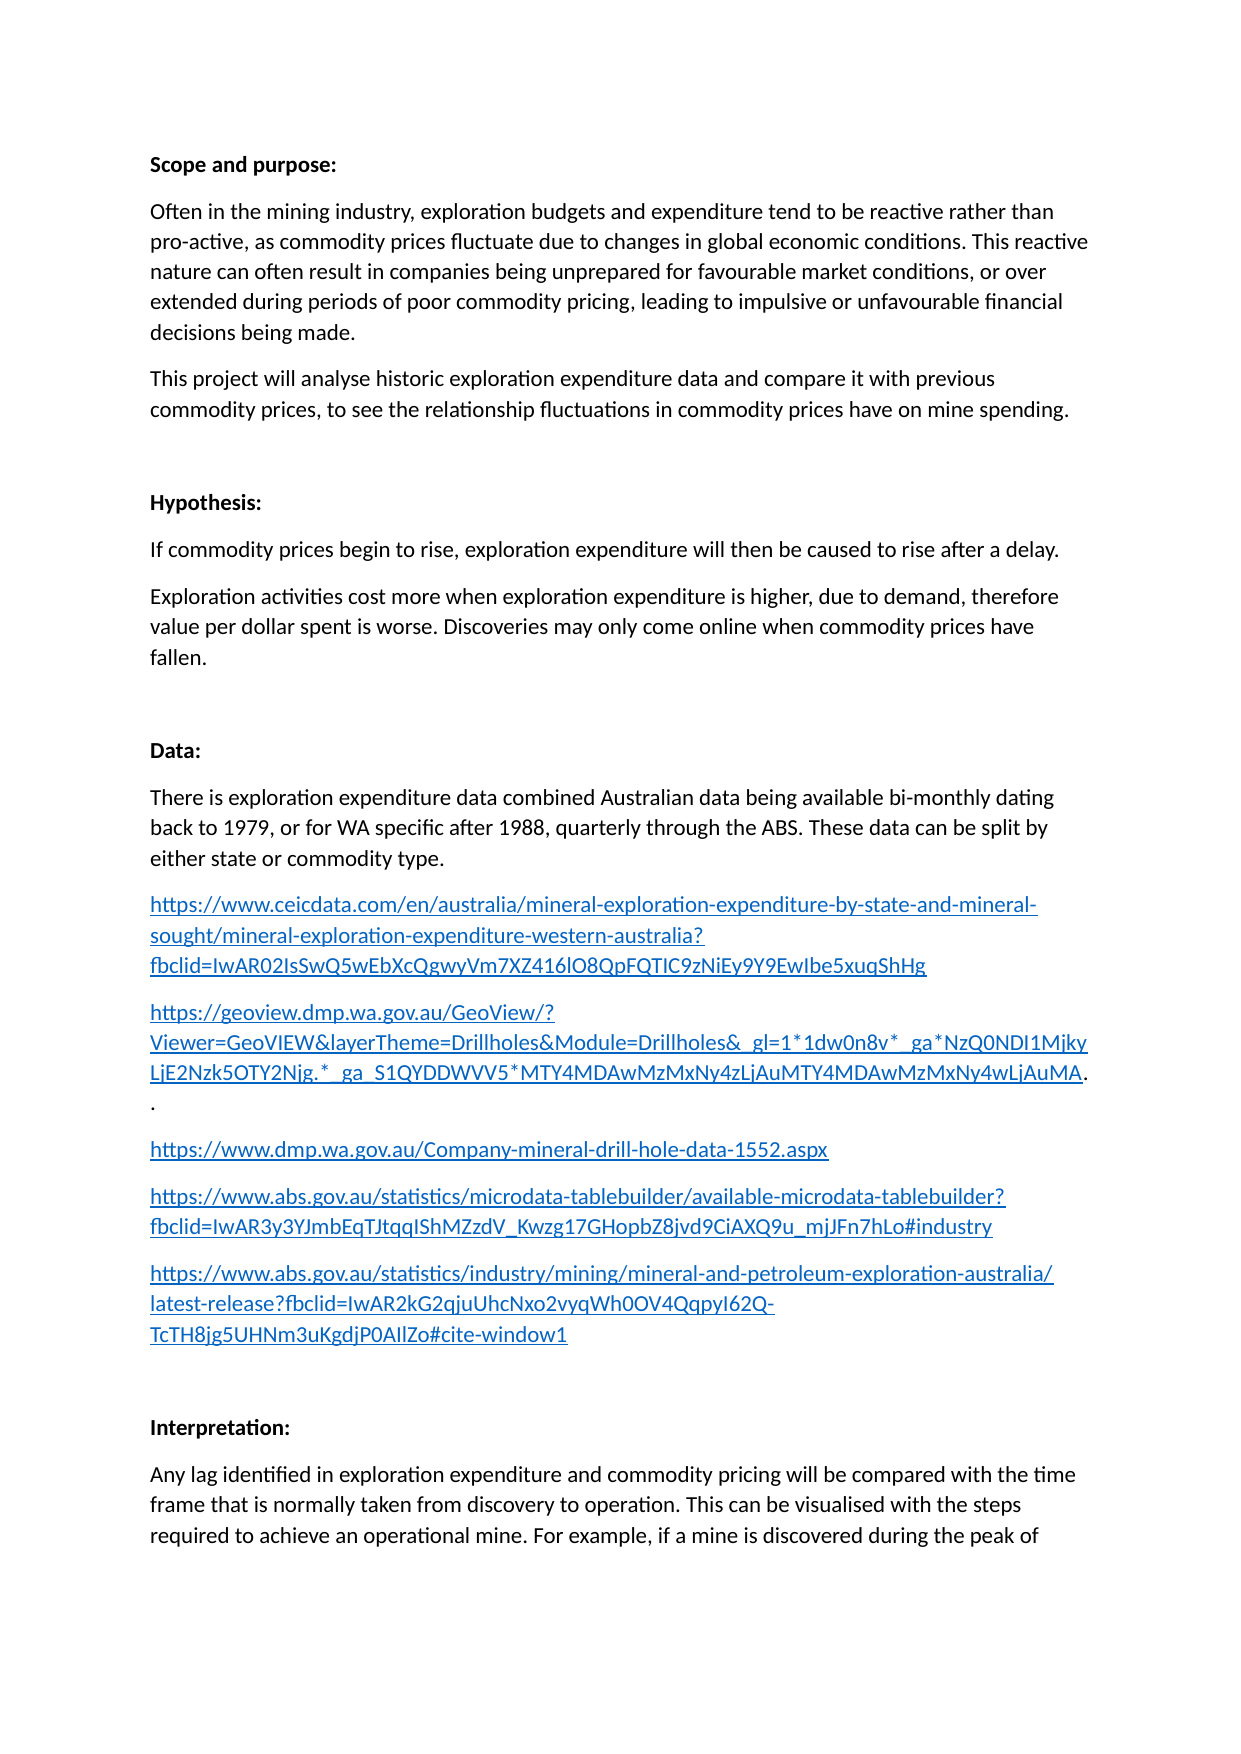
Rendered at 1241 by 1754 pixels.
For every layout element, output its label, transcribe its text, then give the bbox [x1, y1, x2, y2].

text https://www.dmp.wa.gov.au/Company-mineral-drill-hole-data-1552.aspx [150, 1135, 1090, 1163]
text Often in the mining industry, exploration budgets and expenditure tend to be reactive rather than pro-active, as commodity prices fluctuate due to changes in global economic conditions. This reactive nature can often result in companies being unprepared for favourable market conditions, or over extended during periods of poor commodity pricing, leading to impulsive or unfavourable financial decisions being made. [150, 197, 1090, 346]
text This project will analyse historic exploration expenditure data and compare it with previous commodity prices, to see the relationship fluctuations in commodity prices have on mine spending. [150, 364, 1090, 423]
text Exploration activities cost more when exploration expenditure is higher, due to demand, therefore value per dollar spent is worse. Discoveries may only come online when commodity prices have fallen. [150, 582, 1090, 671]
text There is exploration expenditure data combined Australian data being available bi-monthly dating back to 1979, or for WA specific after 1988, quarterly through the ABS. These data can be split by either state or commodity type. [150, 783, 1090, 872]
text Scope and purpose: [150, 150, 1090, 178]
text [150, 1460, 1090, 1549]
text https://www.abs.gov.au/statistics/industry/mining/mineral-and-petroleum-exploration-australia/latest-release?fbclid=IwAR2kG2qjuUhcNxo2vyqWh0OV4QqpyI62Q-TcTH8jg5UHNm3uKgdjP0AIlZo#cite-window1 [150, 1259, 1090, 1348]
text https://geoview.dmp.wa.gov.au/GeoView/?Viewer=GeoVIEW&layerTheme=Drillholes&Module=Drillholes&_gl=1*1dw0n8v*_ga*NzQ0NDI1MjkyLjE2Nzk5OTY2Njg.*_ga_S1QYDDWVV5*MTY4MDAwMzMxNy4zLjAuMTY4MDAwMzMxNy4wLjAuMA.. [150, 998, 1090, 1117]
text Interpretation: [150, 1413, 1090, 1442]
text Data: [150, 736, 1090, 764]
text https://www.abs.gov.au/statistics/microdata-tablebuilder/available-microdata-tablebuilder?fbclid=IwAR3y3YJmbEqTJtqqIShMZzdV_Kwzg17GHopbZ8jvd9CiAXQ9u_mjJFn7hLo#industry [150, 1182, 1090, 1241]
text Hypothesis: [150, 488, 1090, 517]
text If commodity prices begin to rise, exploration expenditure will then be caused to rise after a delay. [150, 535, 1090, 563]
text https://www.ceicdata.com/en/australia/mineral-exploration-expenditure-by-state-and-mineral-sought/mineral-exploration-expenditure-western-australia?fbclid=IwAR02IsSwQ5wEbXcQgwyVm7XZ416lO8QpFQTIC9zNiEy9Y9EwIbe5xuqShHg [150, 891, 1090, 979]
